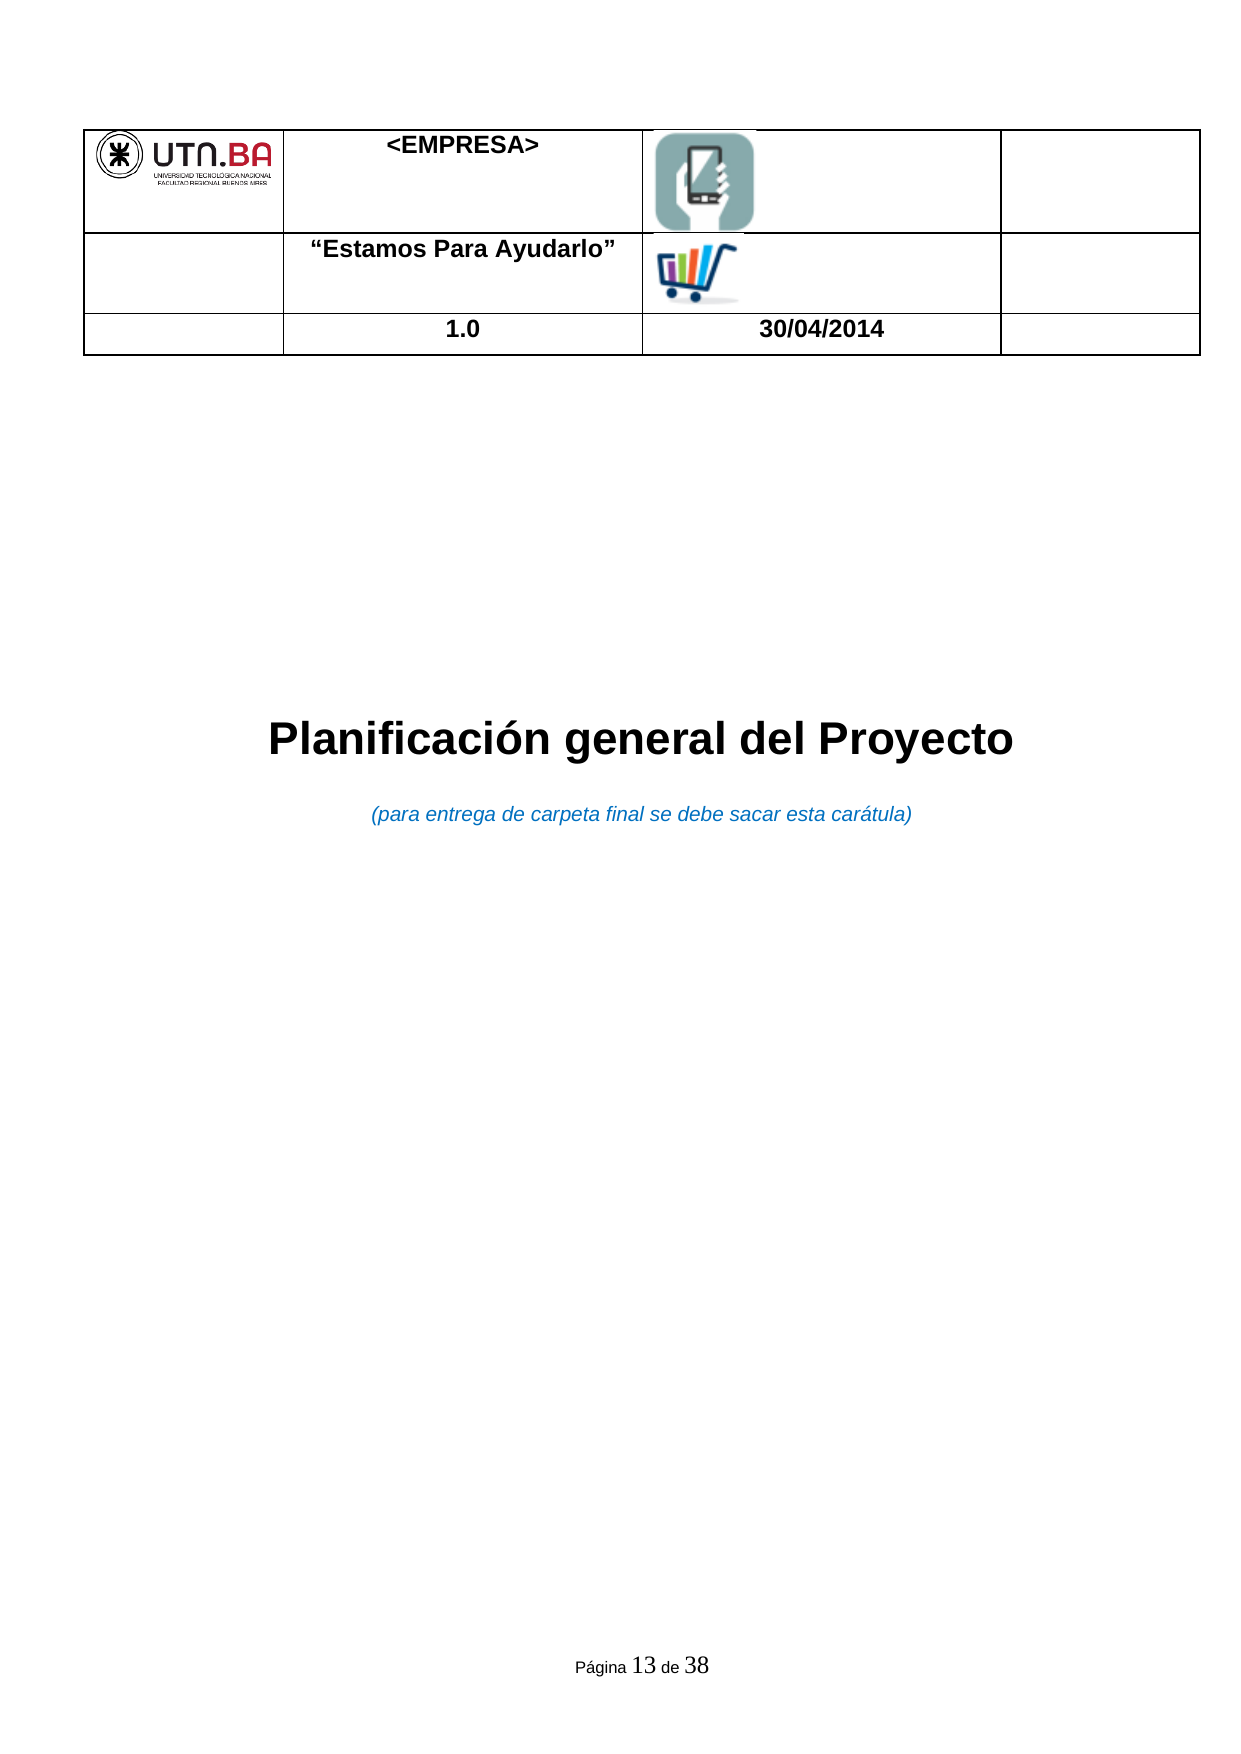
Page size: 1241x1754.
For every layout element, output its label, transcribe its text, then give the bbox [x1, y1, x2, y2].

picture [96, 130, 271, 185]
picture [653, 233, 744, 311]
text Planificación general del Proyecto [177, 711, 1107, 764]
text (para entrega de carpeta final se debe sacar esta carátula) [177, 801, 1107, 825]
picture [653, 130, 757, 232]
